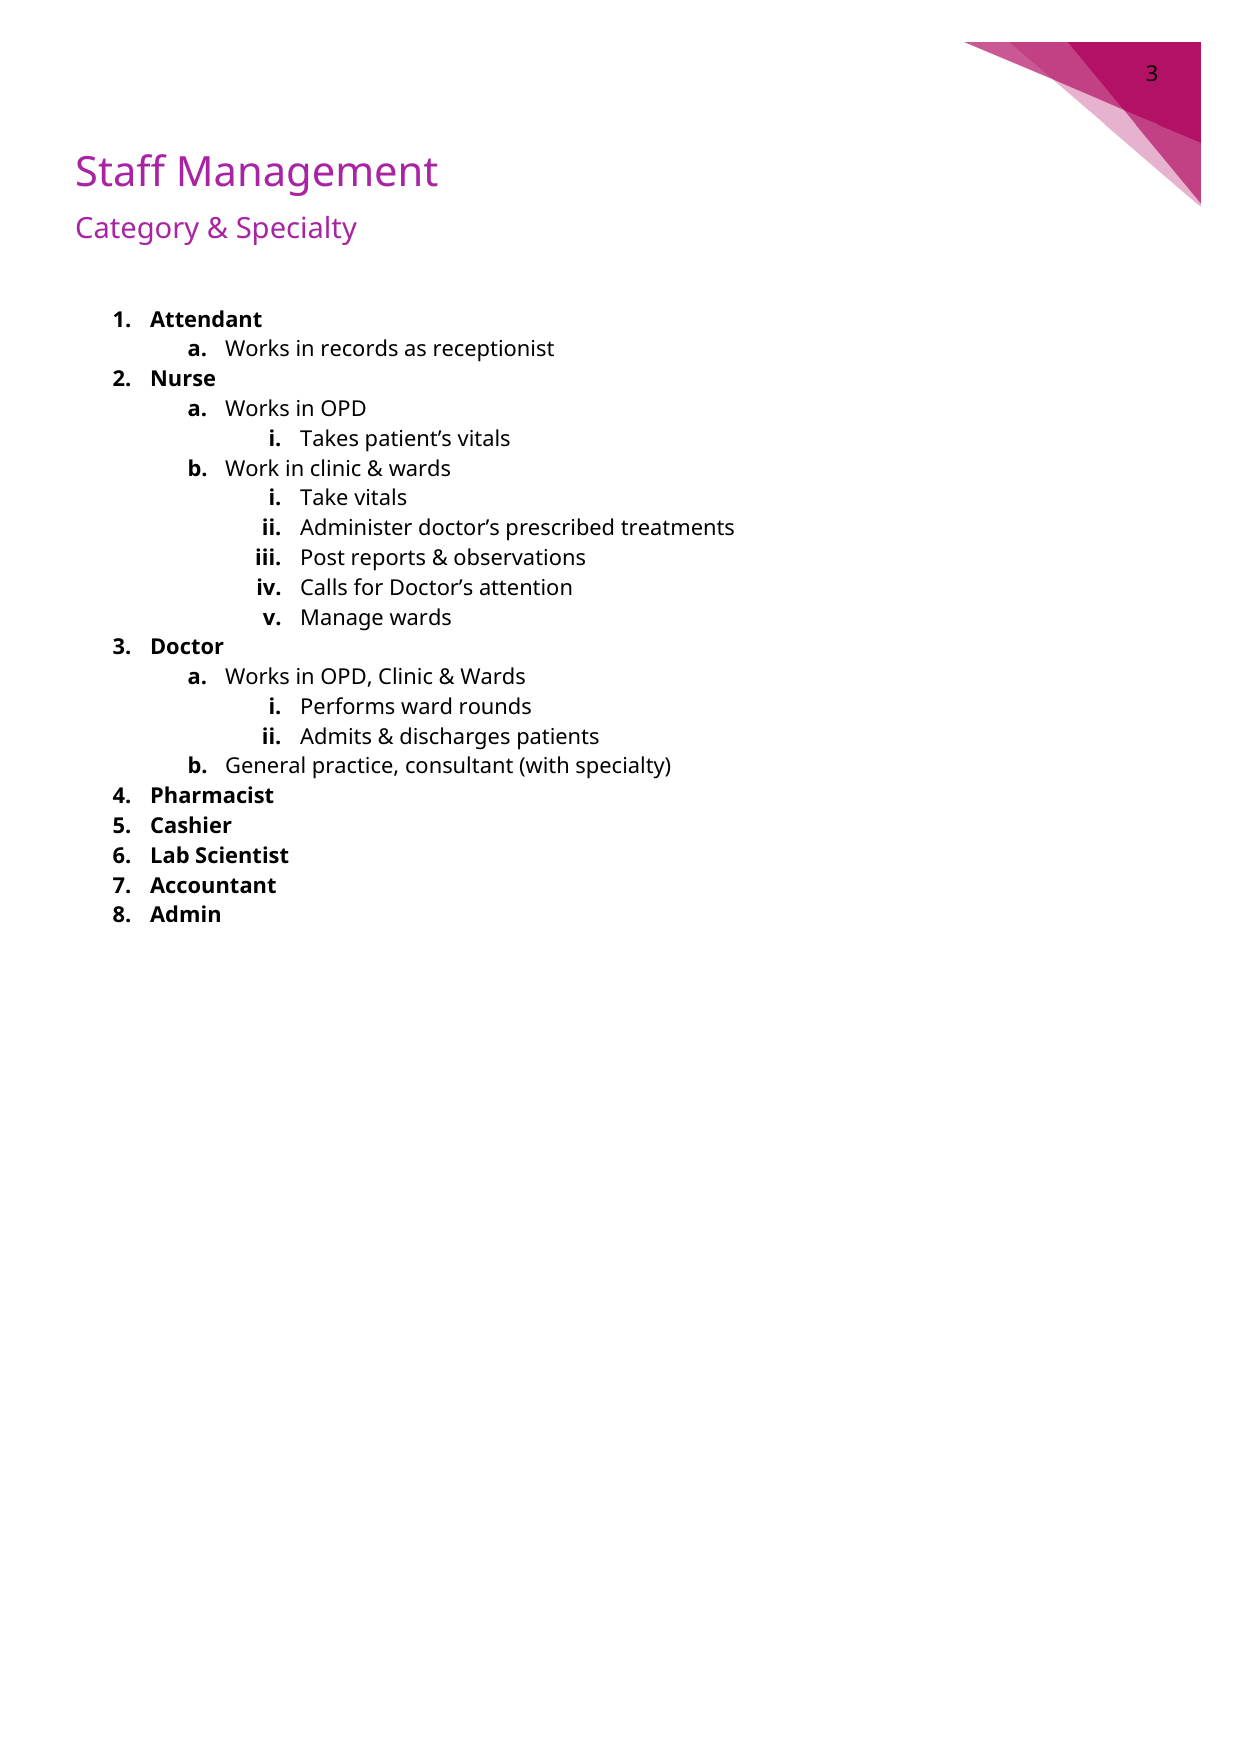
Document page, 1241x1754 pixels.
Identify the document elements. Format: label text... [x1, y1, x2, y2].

list Admits & discharges patients [281, 721, 1165, 751]
subtitle Category & Specialty [75, 207, 1165, 247]
list Works in OPD [187, 393, 1165, 423]
list Admin [112, 899, 1165, 929]
list Nurse [112, 363, 1165, 393]
list Lab Scientist [112, 840, 1165, 870]
list Work in clinic & wards [187, 453, 1165, 482]
list Works in OPD, Clinic & Wards [187, 661, 1165, 691]
picture [963, 42, 1201, 207]
list Accountant [112, 870, 1165, 899]
list Attendant [112, 304, 1165, 333]
list Performs ward rounds [281, 691, 1165, 721]
list Doctor [112, 631, 1165, 661]
list General practice, consultant (with specialty) [187, 751, 1165, 780]
list Takes patient’s vitals [281, 423, 1165, 453]
list Administer doctor’s prescribed treatments [281, 512, 1165, 542]
list Works in records as receptionist [187, 333, 1165, 363]
list Post reports & observations [281, 542, 1165, 572]
list Manage wards [281, 602, 1165, 631]
list Calls for Doctor’s attention [281, 572, 1165, 602]
list Pharmacist [112, 780, 1165, 810]
list Cashier [112, 810, 1165, 840]
subtitle Staff Management [75, 142, 1165, 199]
list Take vitals [281, 482, 1165, 512]
